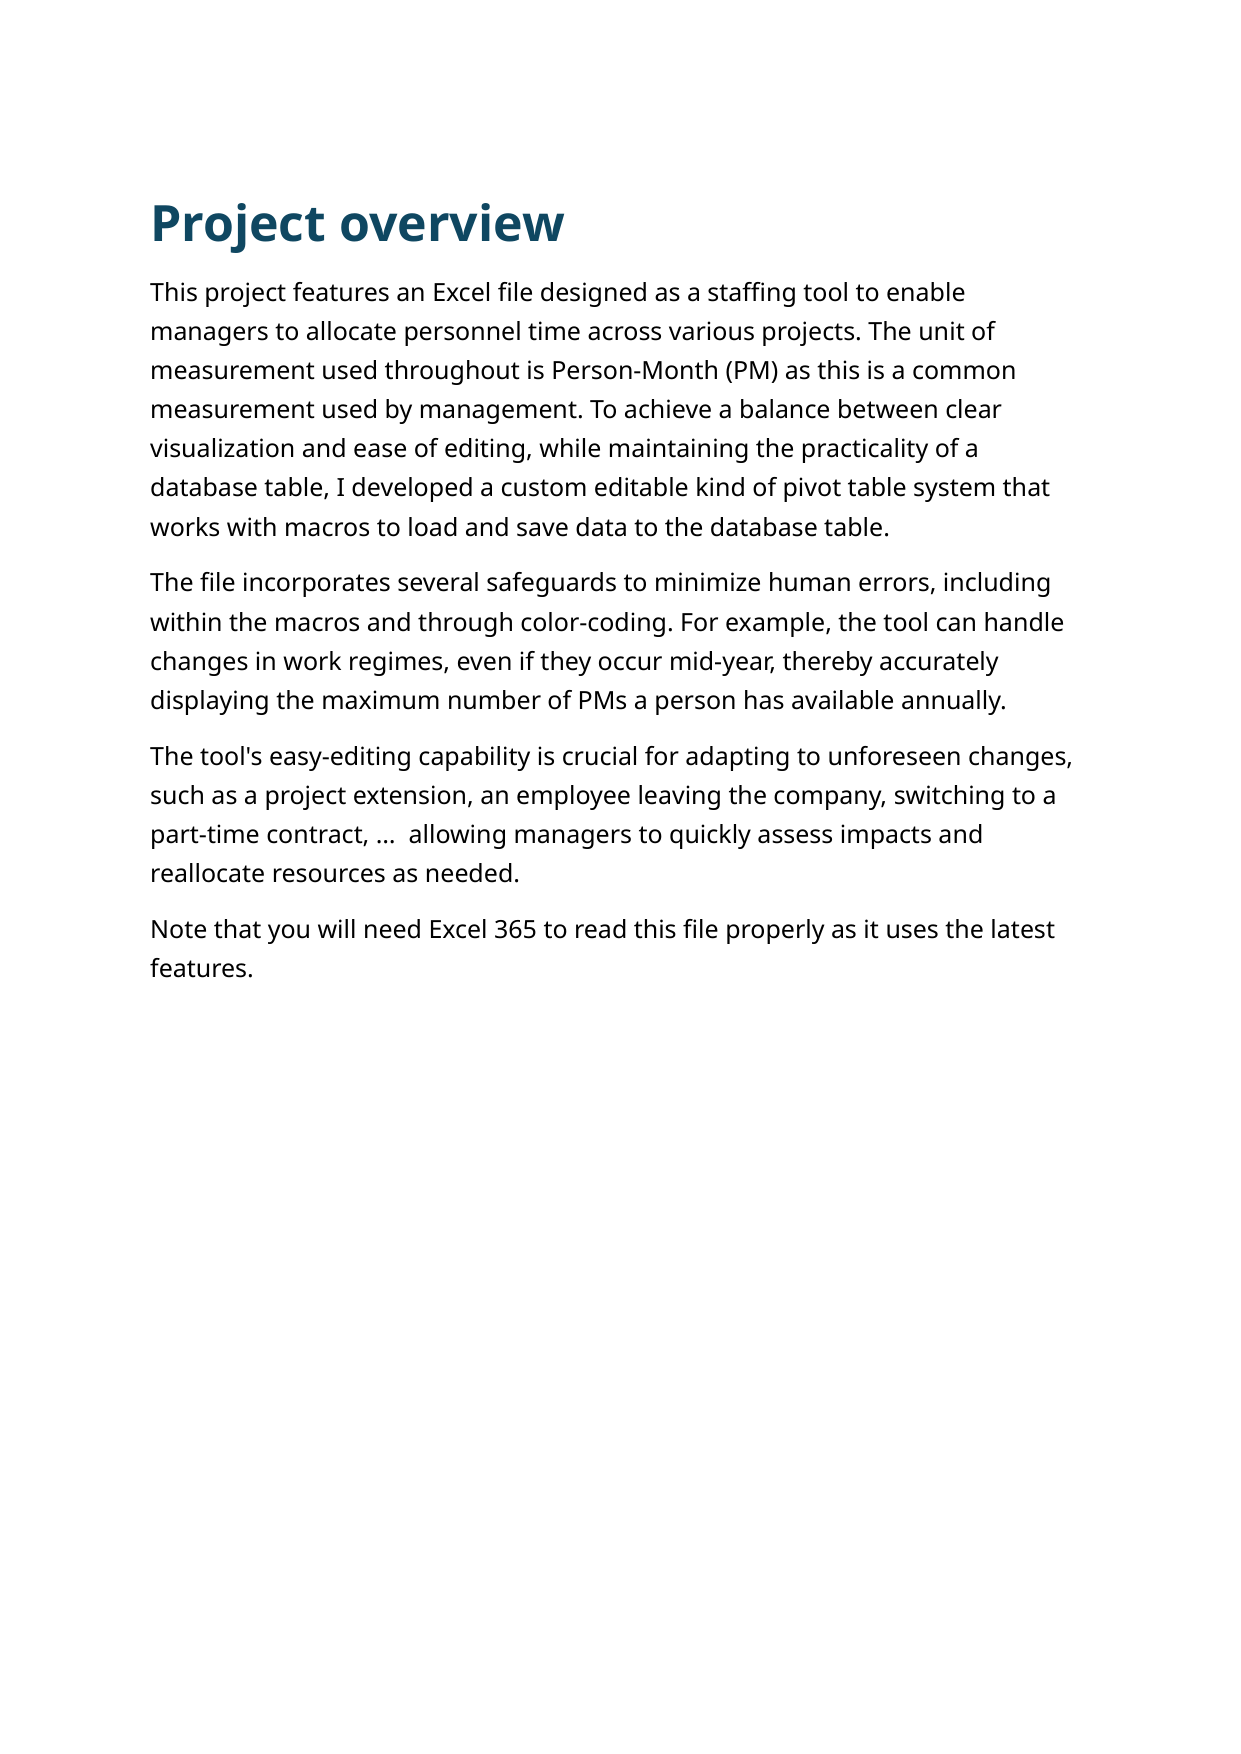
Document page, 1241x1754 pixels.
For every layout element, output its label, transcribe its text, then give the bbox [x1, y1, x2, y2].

subtitle Project overview [150, 187, 1090, 256]
text The tool's easy-editing capability is crucial for adapting to unforeseen changes, such as a project extension, an employee leaving the company, switching to a part-time contract, … allowing managers to quickly assess impacts and reallocate resources as needed. [150, 738, 1090, 890]
text This project features an Excel file designed as a staffing tool to enable managers to allocate personnel time across various projects. The unit of measurement used throughout is Person-Month (PM) as this is a common measurement used by management. To achieve a balance between clear visualization and ease of editing, while maintaining the practicality of a database table, I developed a custom editable kind of pivot table system that works with macros to load and save data to the database table. [150, 274, 1090, 543]
text Note that you will need Excel 365 to read this file properly as it uses the latest features. [150, 912, 1090, 985]
text The file incorporates several safeguards to minimize human errors, including within the macros and through color-coding. For example, the tool can handle changes in work regimes, even if they occur mid-year, thereby accurately displaying the maximum number of PMs a person has available annually. [150, 565, 1090, 717]
